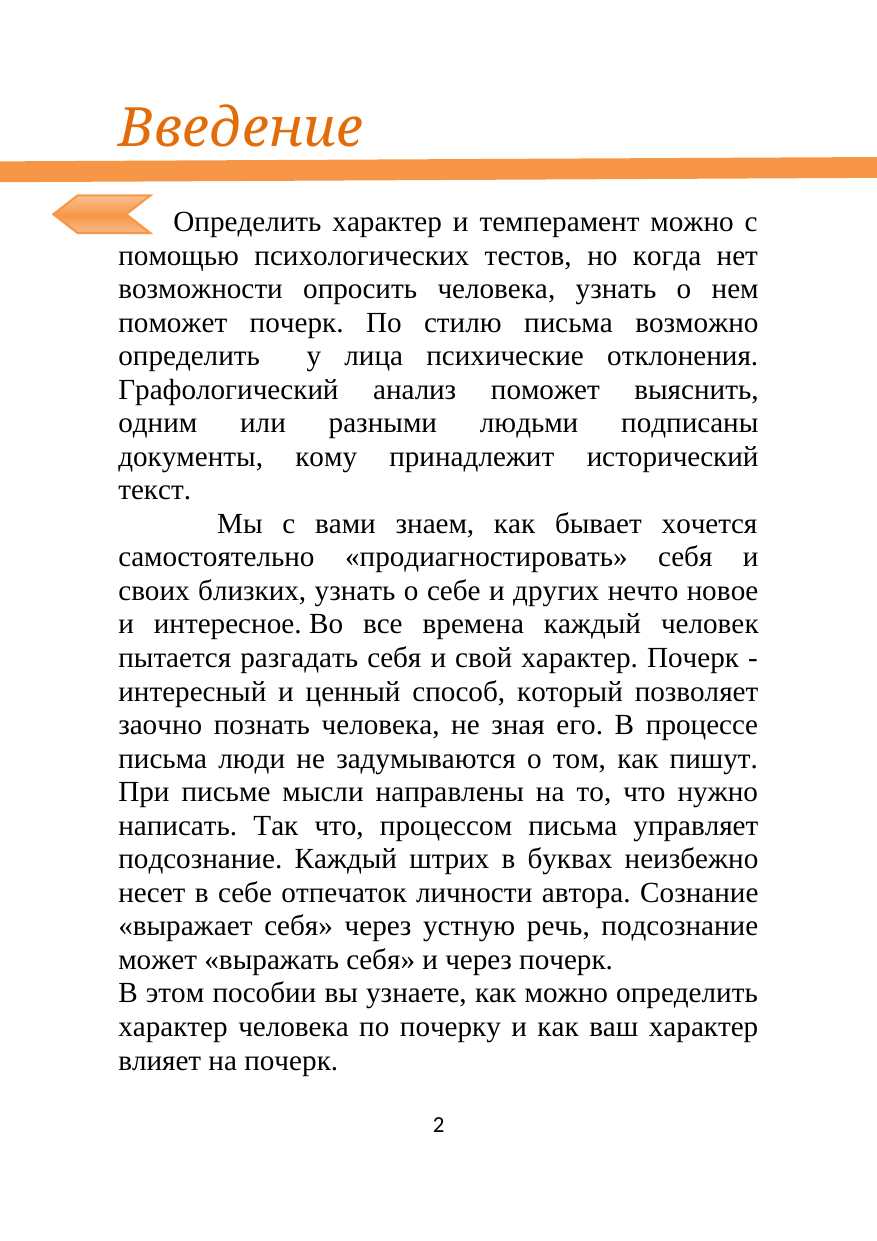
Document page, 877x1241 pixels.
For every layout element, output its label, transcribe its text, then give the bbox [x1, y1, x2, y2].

text Определить характер и темперамент можно с помощью психологических тестов, но когда нет возможности опросить человека, узнать о нем поможет почерк. По стилю письма возможно определить у лица психические отклонения. Графологический анализ поможет выяснить, одним или разными людьми подписаны документы, кому принадлежит исторический текст. [118, 204, 759, 506]
text Мы с вами знаем, как бывает хочется самостоятельно «продиагностировать» себя и своих близких, узнать о себе и других нечто новое и интересное. Во все времена каждый человек пытается разгадать себя и свой характер. Почерк - интересный и ценный способ, который позволяет заочно познать человека, не зная его. В процессе письма люди не задумываются о том, как пишут. При письме мысли направлены на то, что нужно написать. Так что, процессом письма управляет подсознание. Каждый штрих в буквах неизбежно несет в себе отпечаток личности автора. Сознание «выражает себя» через устную речь, подсознание может «выражать себя» и через почерк. [118, 506, 759, 976]
text В этом пособии вы узнаете, как можно определить характер человека по почерку и как ваш характер влияет на почерк. [118, 976, 759, 1076]
title Введение [118, 89, 759, 160]
